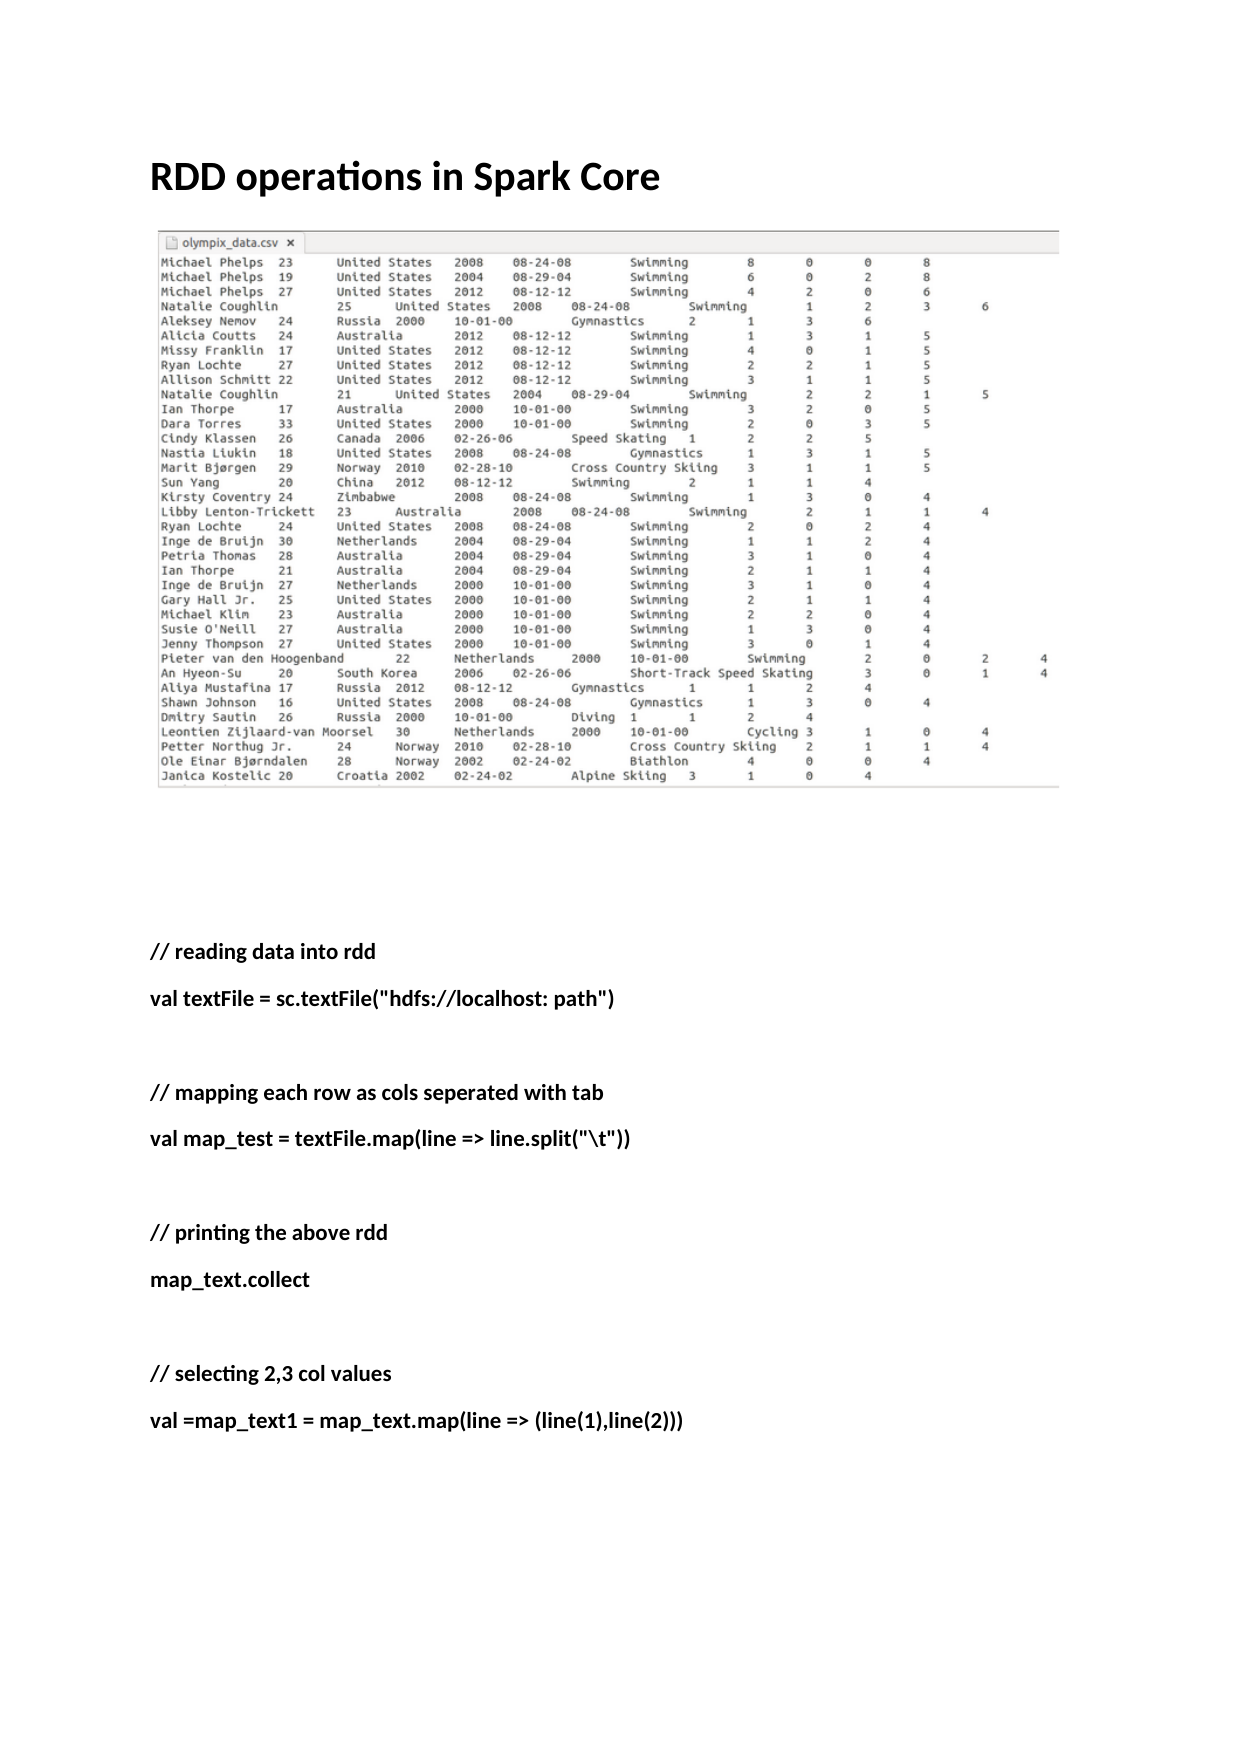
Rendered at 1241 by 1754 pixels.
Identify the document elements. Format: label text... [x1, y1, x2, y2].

text val =map_text1 = map_text.map(line => (line(1),line(2))) [150, 1406, 1090, 1434]
text // printing the above rdd [150, 1218, 1090, 1246]
text RDD operations in Spark Core [150, 150, 1090, 201]
text // mapping each row as cols seperated with tab [150, 1078, 1090, 1106]
text // reading data into rdd [150, 937, 1090, 965]
text val map_test = textFile.map(line => line.split("\t")) [150, 1124, 1090, 1153]
picture [151, 226, 1092, 794]
text // selecting 2,3 col values [150, 1359, 1090, 1387]
text map_text.collect [150, 1265, 1090, 1293]
text val textFile = sc.textFile("hdfs://localhost: path") [150, 984, 1090, 1012]
